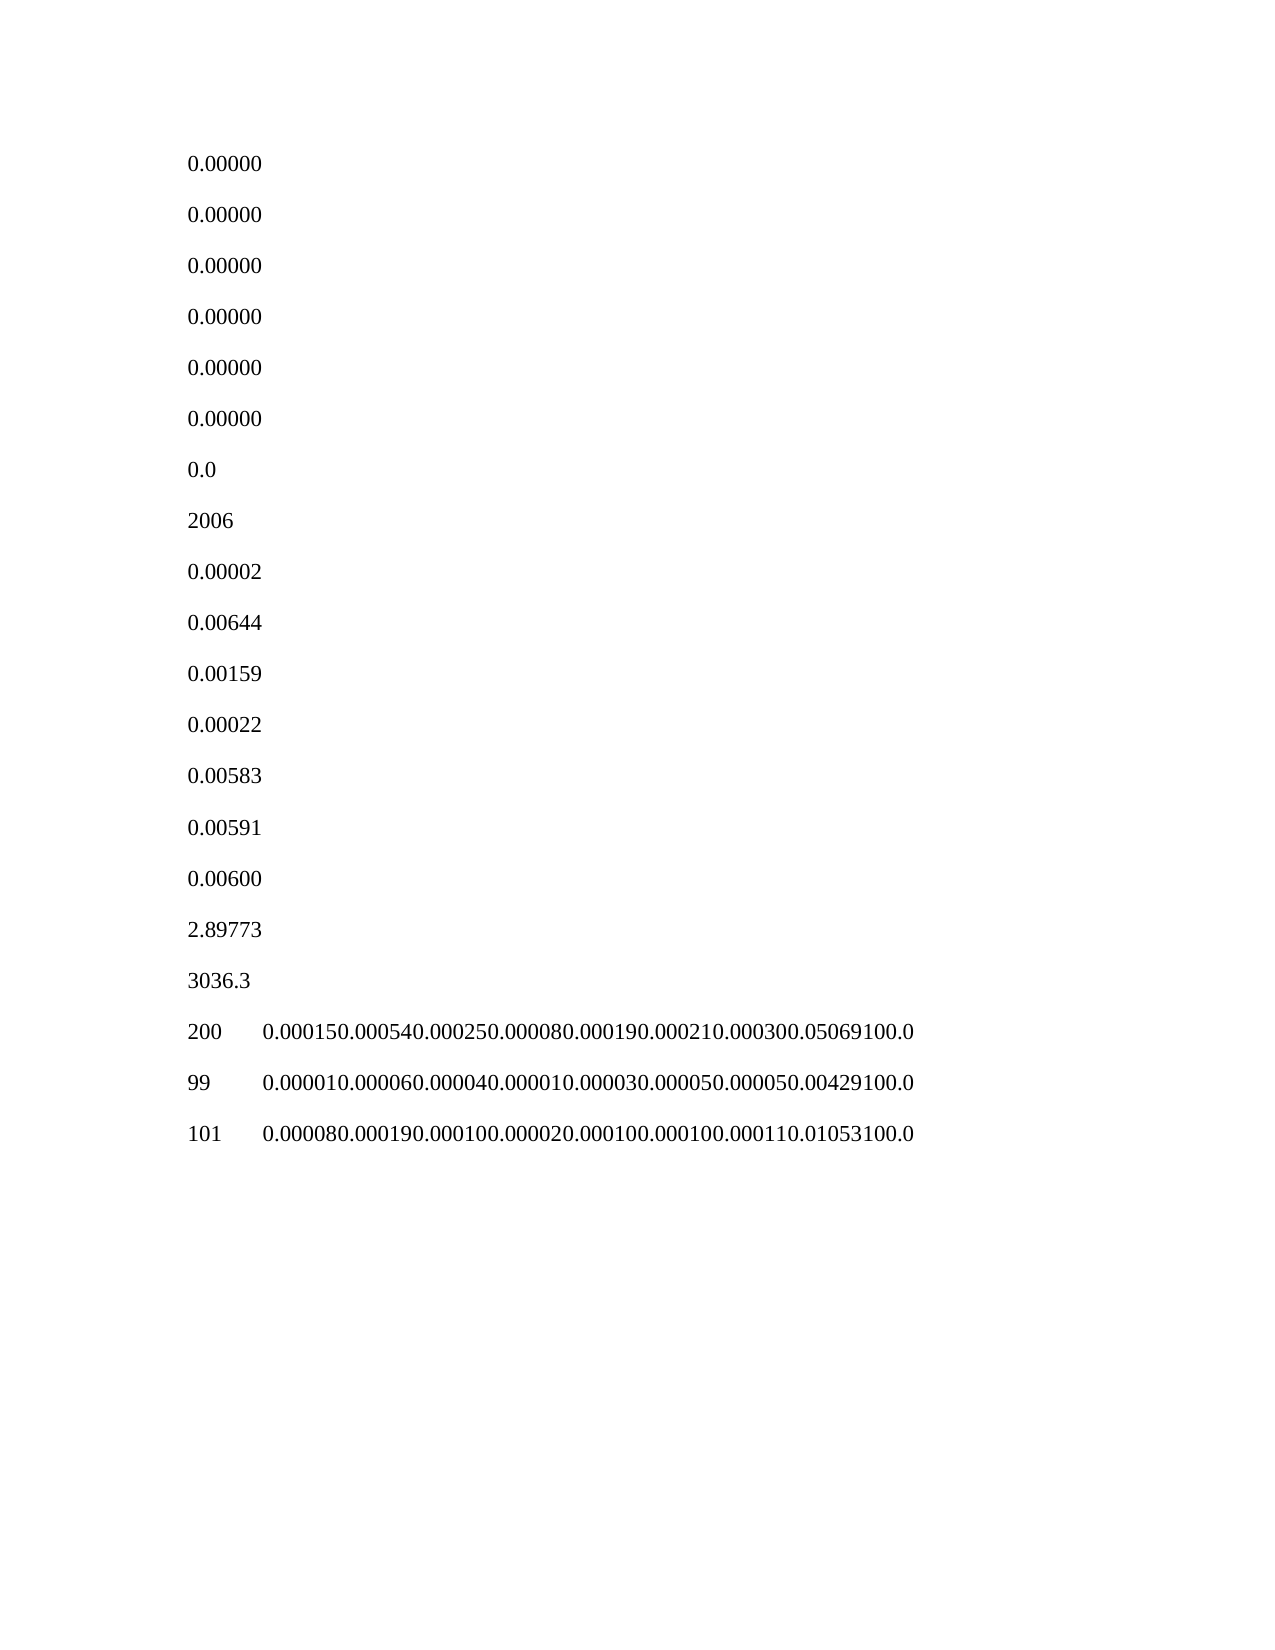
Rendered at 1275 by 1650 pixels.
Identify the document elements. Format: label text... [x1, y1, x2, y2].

table_cell 2006 [176, 507, 1076, 558]
table_cell 99 0.00001 0.00006 0.00004 0.00001 0.00003 0.00005 0.00005 0.00429 100.0 [176, 1069, 1076, 1120]
table_cell 0.00022 [176, 711, 1076, 762]
table_cell 0.00000 [176, 405, 1076, 456]
table_cell 0.00000 [176, 252, 1076, 303]
table_cell 0.00000 [176, 201, 1076, 252]
table_cell 0.00159 [176, 660, 1076, 711]
table_cell 3036.3 [176, 967, 1076, 1018]
table_cell 0.00644 [176, 609, 1076, 660]
table_cell 2.89773 [176, 916, 1076, 967]
table_cell 0.00000 [176, 354, 1076, 405]
table_cell 0.00591 [176, 814, 1076, 864]
table_cell 0.00000 [176, 303, 1076, 354]
table_cell 200 0.00015 0.00054 0.00025 0.00008 0.00019 0.00021 0.00030 0.05069 100.0 [176, 1018, 1076, 1069]
table_cell 101 0.00008 0.00019 0.00010 0.00002 0.00010 0.00010 0.00011 0.01053 100.0 [176, 1120, 1076, 1171]
table_cell 0.0 [176, 456, 1076, 507]
table_cell 0.00600 [176, 865, 1076, 916]
table_cell 0.00002 [176, 558, 1076, 609]
table_cell 0.00583 [176, 763, 1076, 813]
table_cell 0.00000 [176, 150, 1076, 201]
